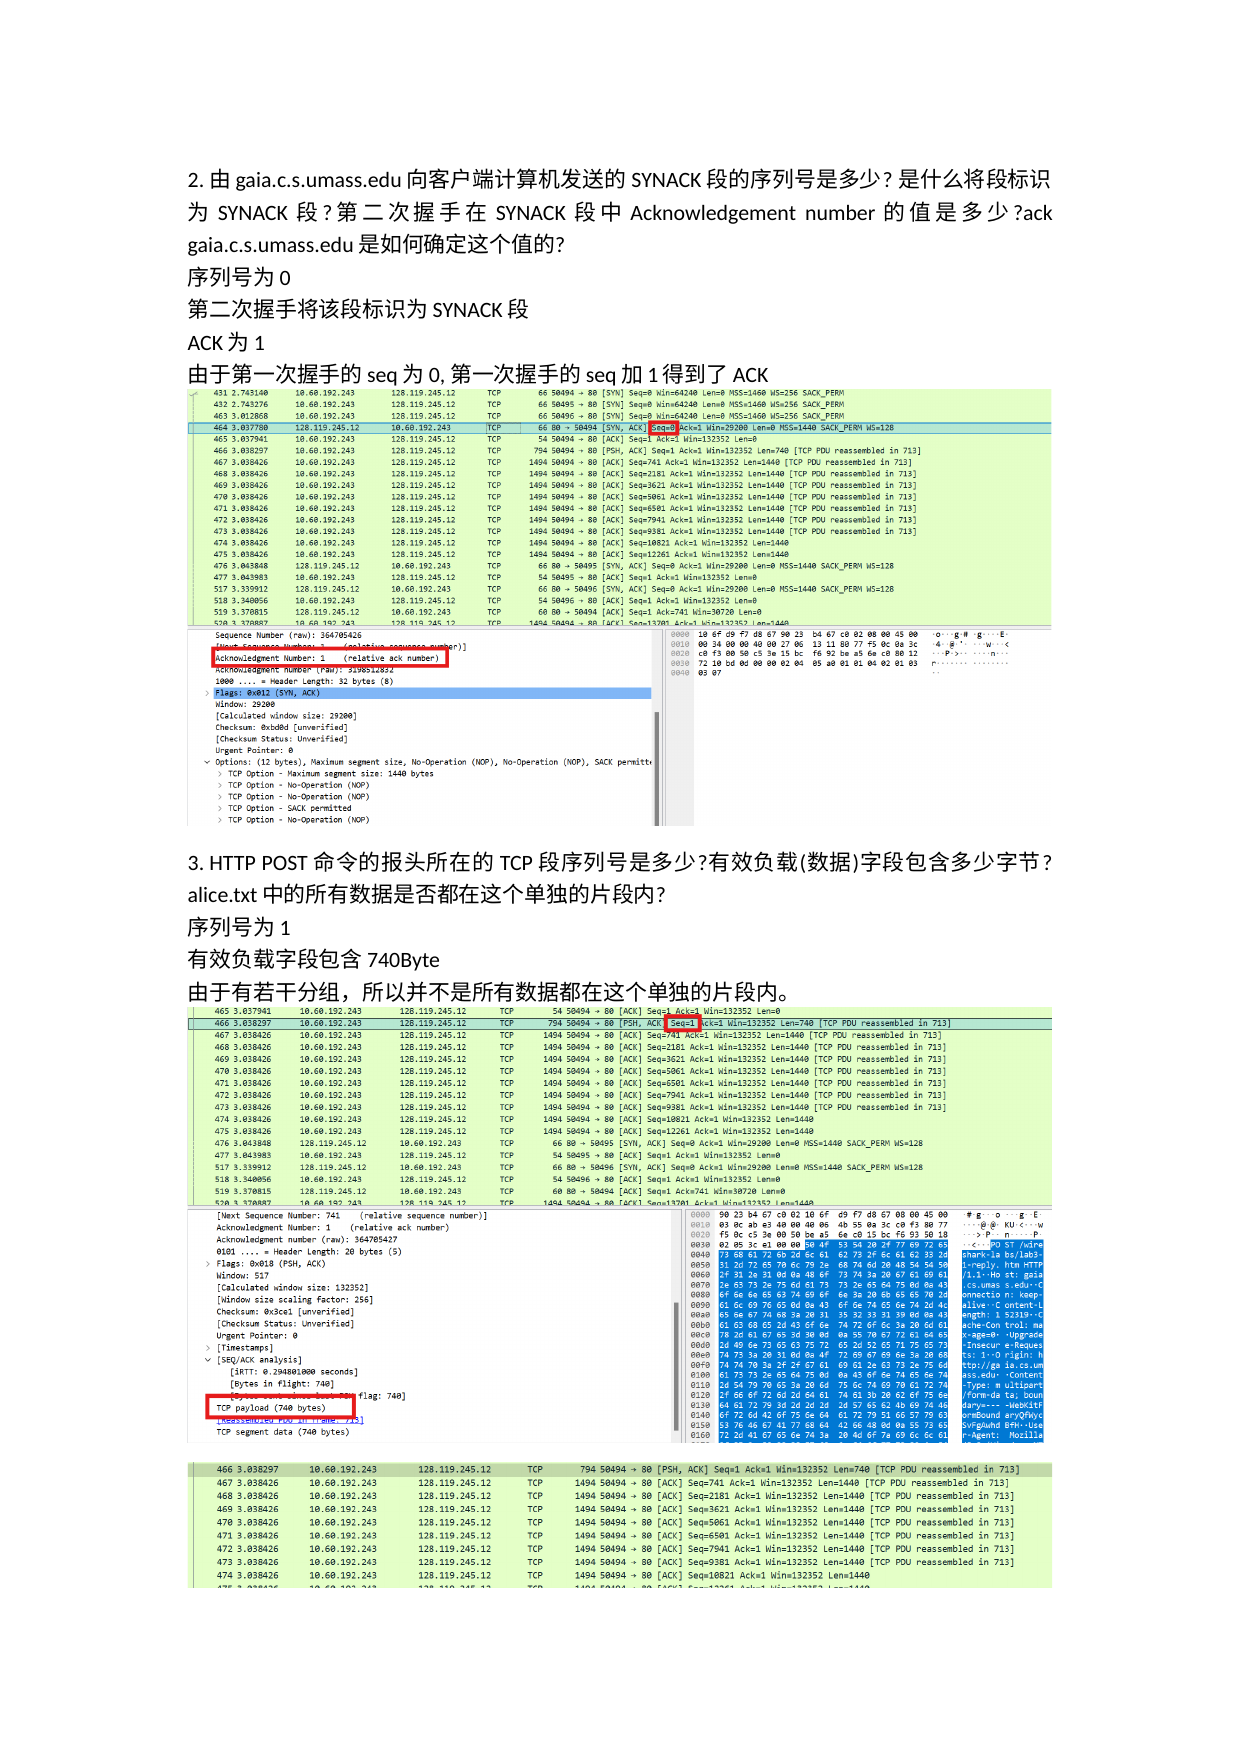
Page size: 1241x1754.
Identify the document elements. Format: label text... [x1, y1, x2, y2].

list ACK为1 [187, 324, 1053, 357]
list 序列号为0 [187, 259, 1053, 292]
picture [187, 1007, 1052, 1443]
list 第二次握手将该段标识为SYNACK段 [187, 292, 1053, 324]
list 由于有若干分组，所以并不是所有数据都在这个单独的片段内。 [187, 974, 1053, 1007]
picture [187, 1462, 1053, 1588]
picture [187, 389, 1052, 826]
list 有效负载字段包含740Byte [187, 942, 1053, 974]
list HTTP POST命令的报头所在的TCP段序列号是多少?有效负载(数据)字段包含多少字节? alice.txt中的所有数据是否都在这个单独的片段内? [187, 844, 1053, 909]
list 由于第一次握手的seq为0, 第一次握手的seq加1得到了ACK [187, 357, 1053, 389]
list 序列号为1 [187, 909, 1053, 942]
list 由gaia.c.s.umass.edu向客户端计算机发送的SYNACK段的序列号是多少? 是什么将段标识为SYNACK段?第二次握手在SYNACK段中Acknowledgement number的值是多少?ack gaia.c.s.umass.edu是如何确定这个值的? [187, 162, 1053, 259]
